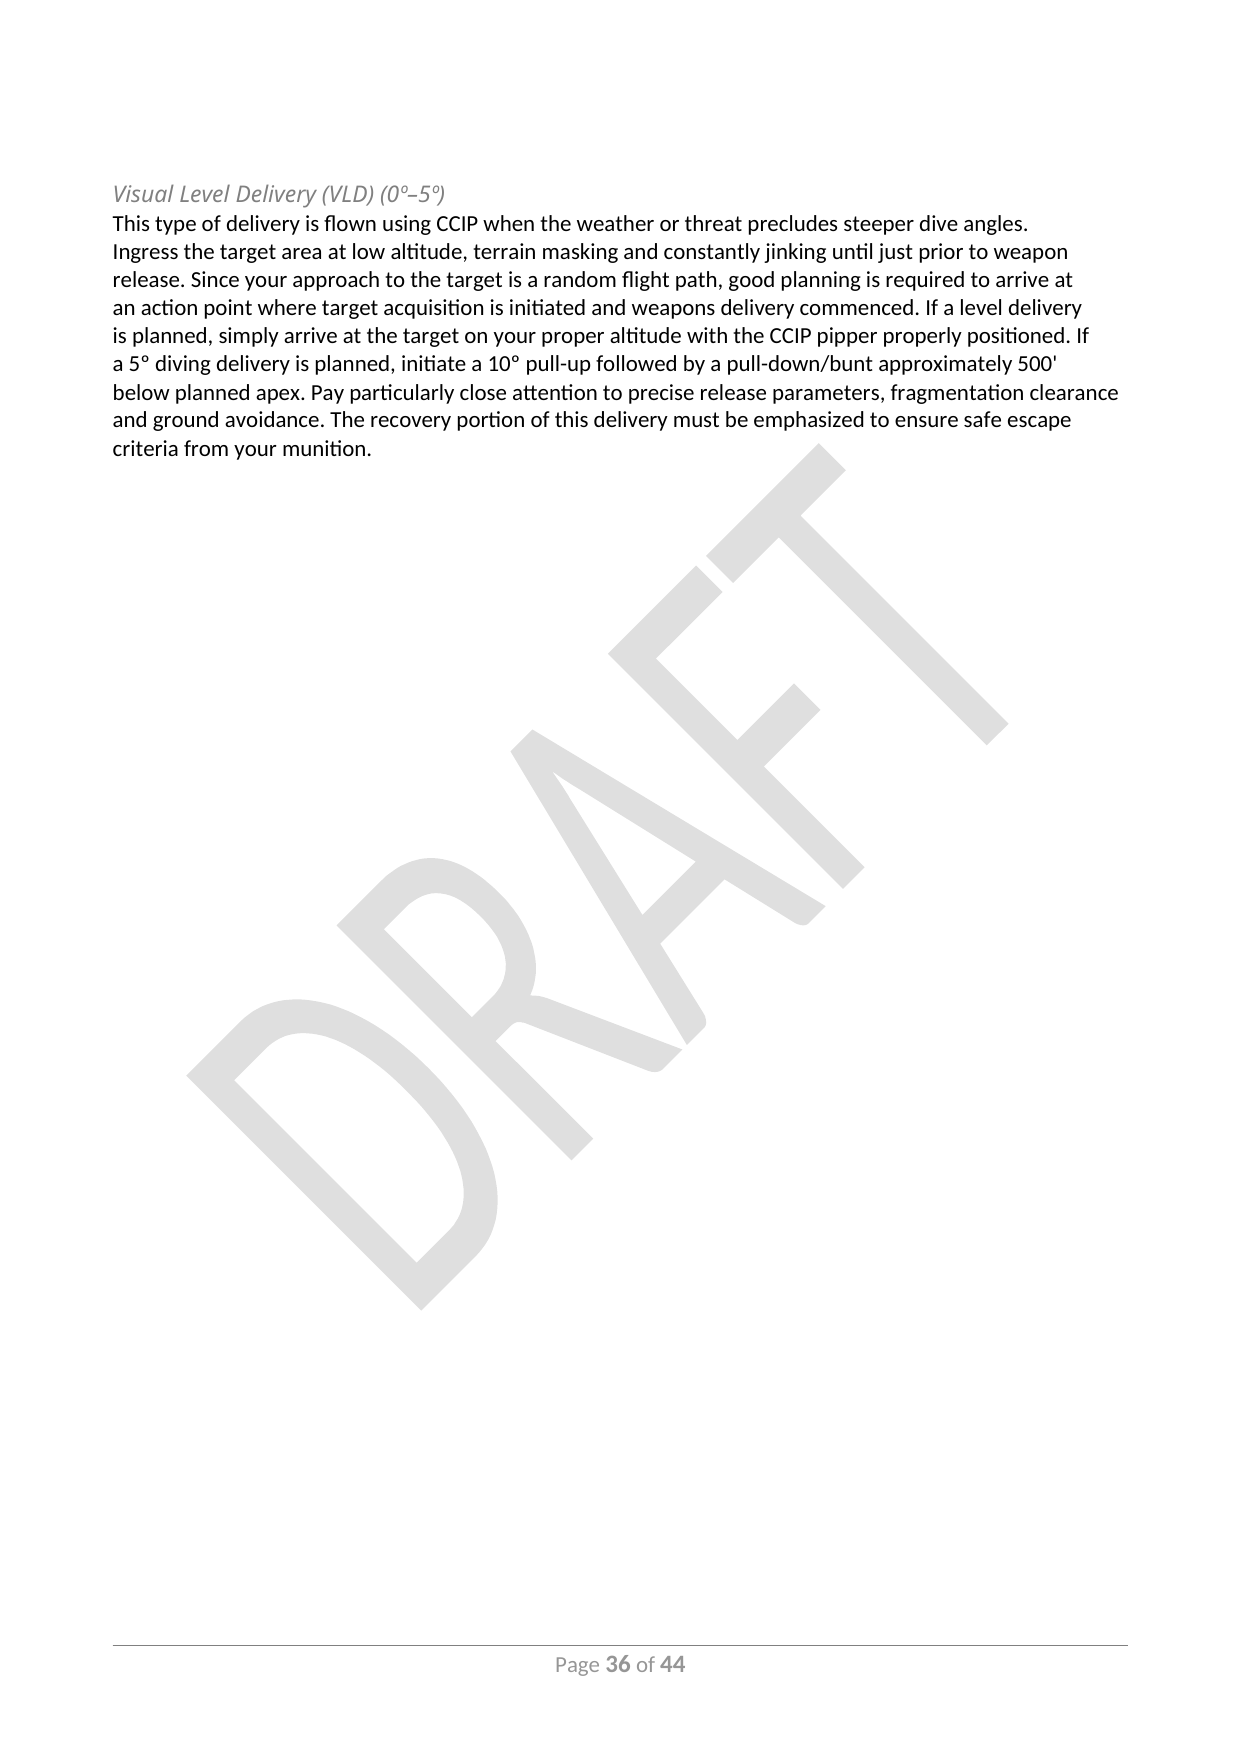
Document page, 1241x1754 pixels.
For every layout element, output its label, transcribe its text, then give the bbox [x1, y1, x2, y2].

text below planned apex. Pay particularly close attention to precise release parameters, fragmentation clearance and ground avoidance. The recovery portion of this delivery must be emphasized to ensure safe escape criteria from your munition. [112, 378, 1128, 462]
subtitle Visual Level Delivery (VLD) (0º–5º) [112, 178, 1128, 209]
text a 5º diving delivery is planned, initiate a 10º pull-up followed by a pull-down/bunt approximately 500' [112, 349, 1128, 378]
text release. Since your approach to the target is a random flight path, good planning is required to arrive at [112, 266, 1128, 293]
text This type of delivery is flown using CCIP when the weather or threat precludes steeper dive angles. [112, 209, 1128, 237]
text is planned, simply arrive at the target on your proper altitude with the CCIP pipper properly positioned. If [112, 322, 1128, 349]
text an action point where target acquisition is initiated and weapons delivery commenced. If a level delivery [112, 293, 1128, 322]
text Ingress the target area at low altitude, terrain masking and constantly jinking until just prior to weapon [112, 237, 1128, 266]
